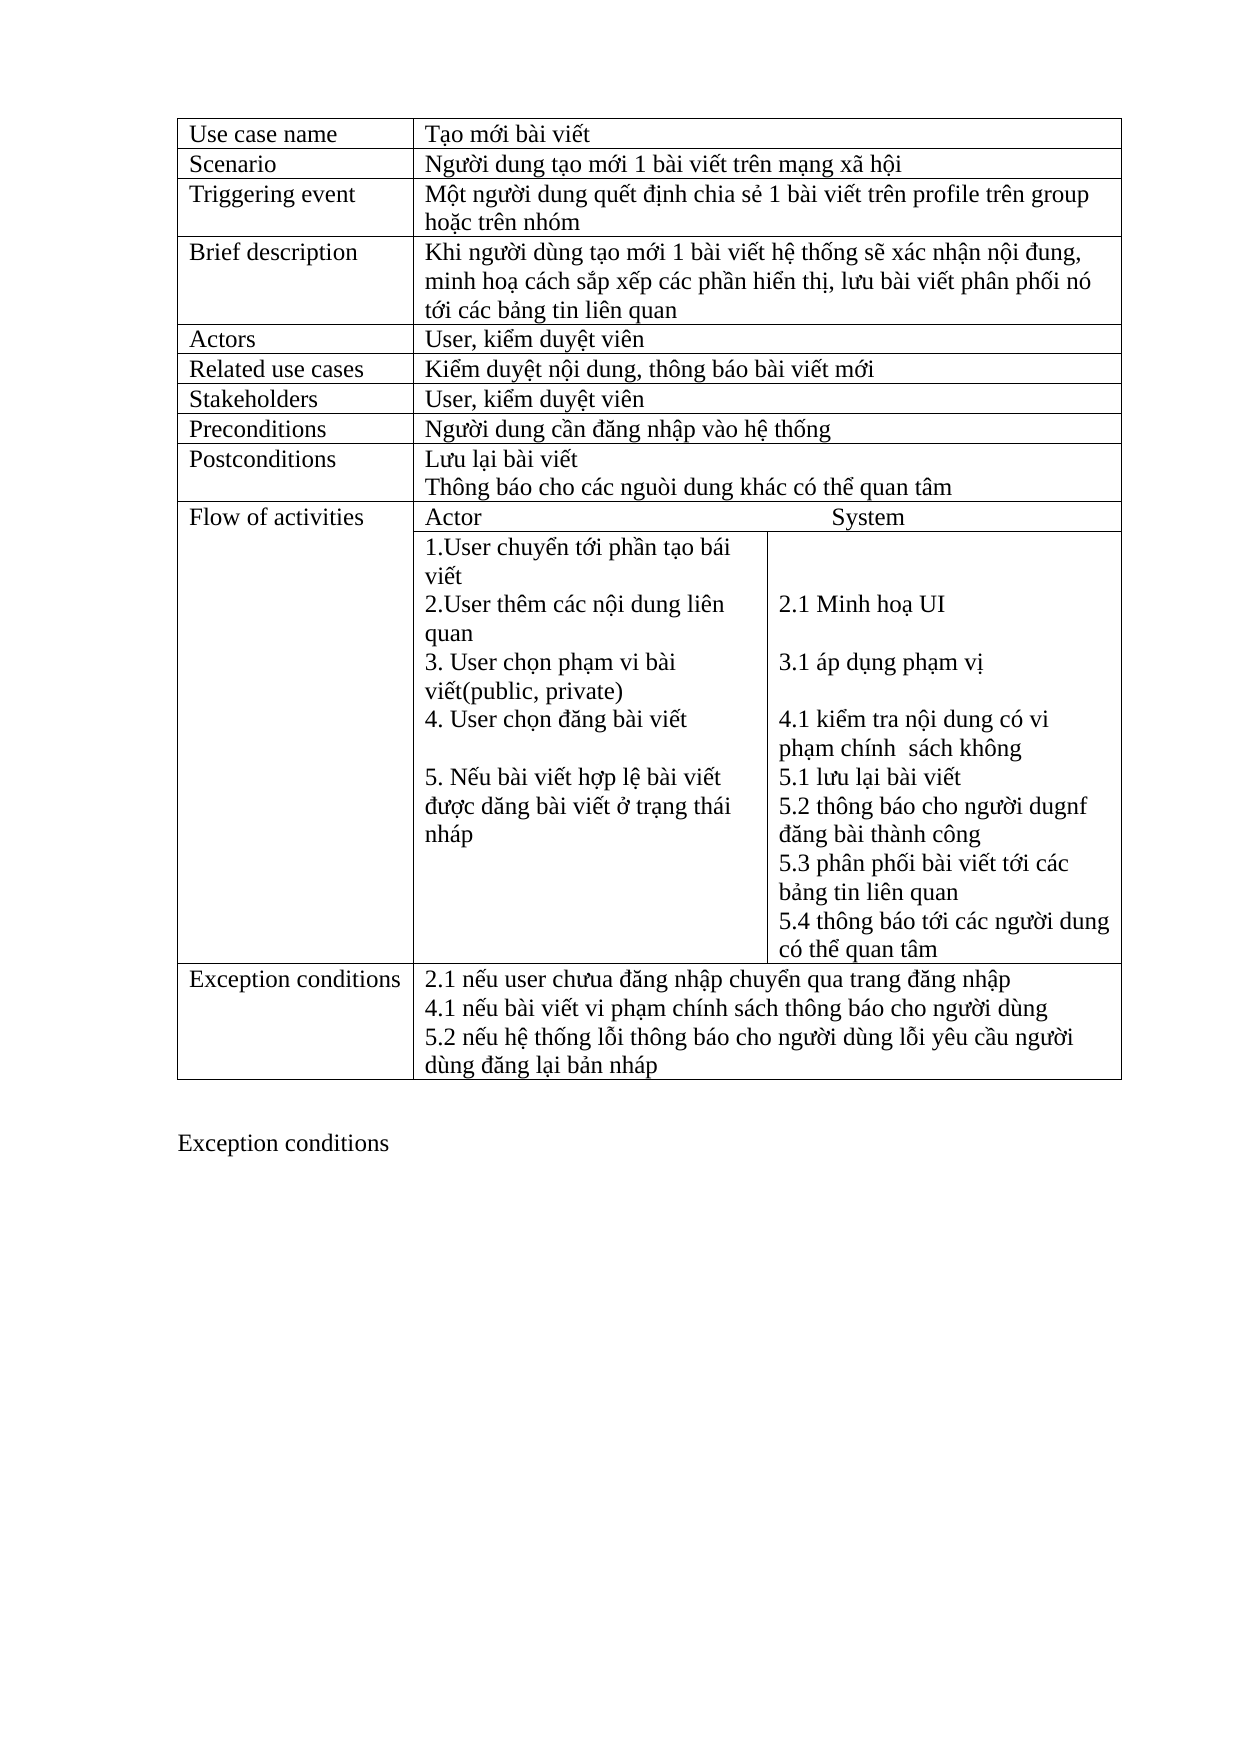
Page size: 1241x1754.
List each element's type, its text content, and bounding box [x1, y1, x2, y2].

text Exception conditions [177, 1128, 1122, 1157]
table_cell Actor System [414, 502, 1121, 531]
table_cell Actors [178, 325, 413, 353]
table_cell Flow of activities [178, 502, 413, 963]
table_cell Khi người dùng tạo mới 1 bài viết hệ thống sẽ xác nhận nội đung, minh hoạ cách sắp xếp các phần hiển thị, lưu bài viết phân phối nó tới các bảng tin liên quan [414, 237, 1121, 323]
table_cell Scenario [178, 149, 413, 178]
table_cell 2.1 nếu user chưua đăng nhập chuyển qua trang đăng nhập 4.1 nếu bài viết vi phạm chính sách thông báo cho người dùng 5.2 nếu hệ thống lỗi thông báo cho người dùng lỗi yêu cầu người dùng đăng lại bản nháp [414, 964, 1121, 1079]
table_cell Exception conditions [178, 964, 413, 1079]
table_cell Brief description [178, 237, 413, 323]
table_cell 1.User chuyển tới phần tạo bái viết 2.User thêm các nội dung liên quan 3. User chọn phạm vi bài viết(public, private) 4. User chọn đăng bài viết 5. Nếu bài viết hợp lệ bài viết được dăng bài viết ở trạng thái nháp [414, 532, 767, 963]
table_header Tạo mới bài viết [414, 119, 1121, 148]
table_cell Preconditions [178, 414, 413, 443]
table_cell Người dung tạo mới 1 bài viết trên mạng xã hội [414, 149, 1121, 178]
table_cell Lưu lại bài viết Thông báo cho các nguòi dung khác có thể quan tâm [414, 444, 1121, 501]
table_cell Người dung cần đăng nhập vào hệ thống [414, 414, 1121, 443]
table_header Use case name [178, 119, 413, 148]
table_cell Postconditions [178, 444, 413, 501]
table_cell Kiểm duyệt nội dung, thông báo bài viết mới [414, 354, 1121, 383]
table_cell Triggering event [178, 179, 413, 236]
table_cell User, kiểm duyệt viên [414, 384, 1121, 413]
table_cell 2.1 Minh hoạ UI 3.1 áp dụng phạm vị 4.1 kiểm tra nội dung có vi phạm chính sách không 5.1 lưu lại bài viết 5.2 thông báo cho người dugnf đăng bài thành công 5.3 phân phối bài viết tới các bảng tin liên quan 5.4 thông báo tới các người dung có thể quan tâm [768, 532, 1121, 963]
table_cell User, kiểm duyệt viên [414, 325, 1121, 353]
table_cell Một người dung quết định chia sẻ 1 bài viết trên profile trên group hoặc trên nhóm [414, 179, 1121, 236]
table_cell Stakeholders [178, 384, 413, 413]
table_cell Related use cases [178, 354, 413, 383]
